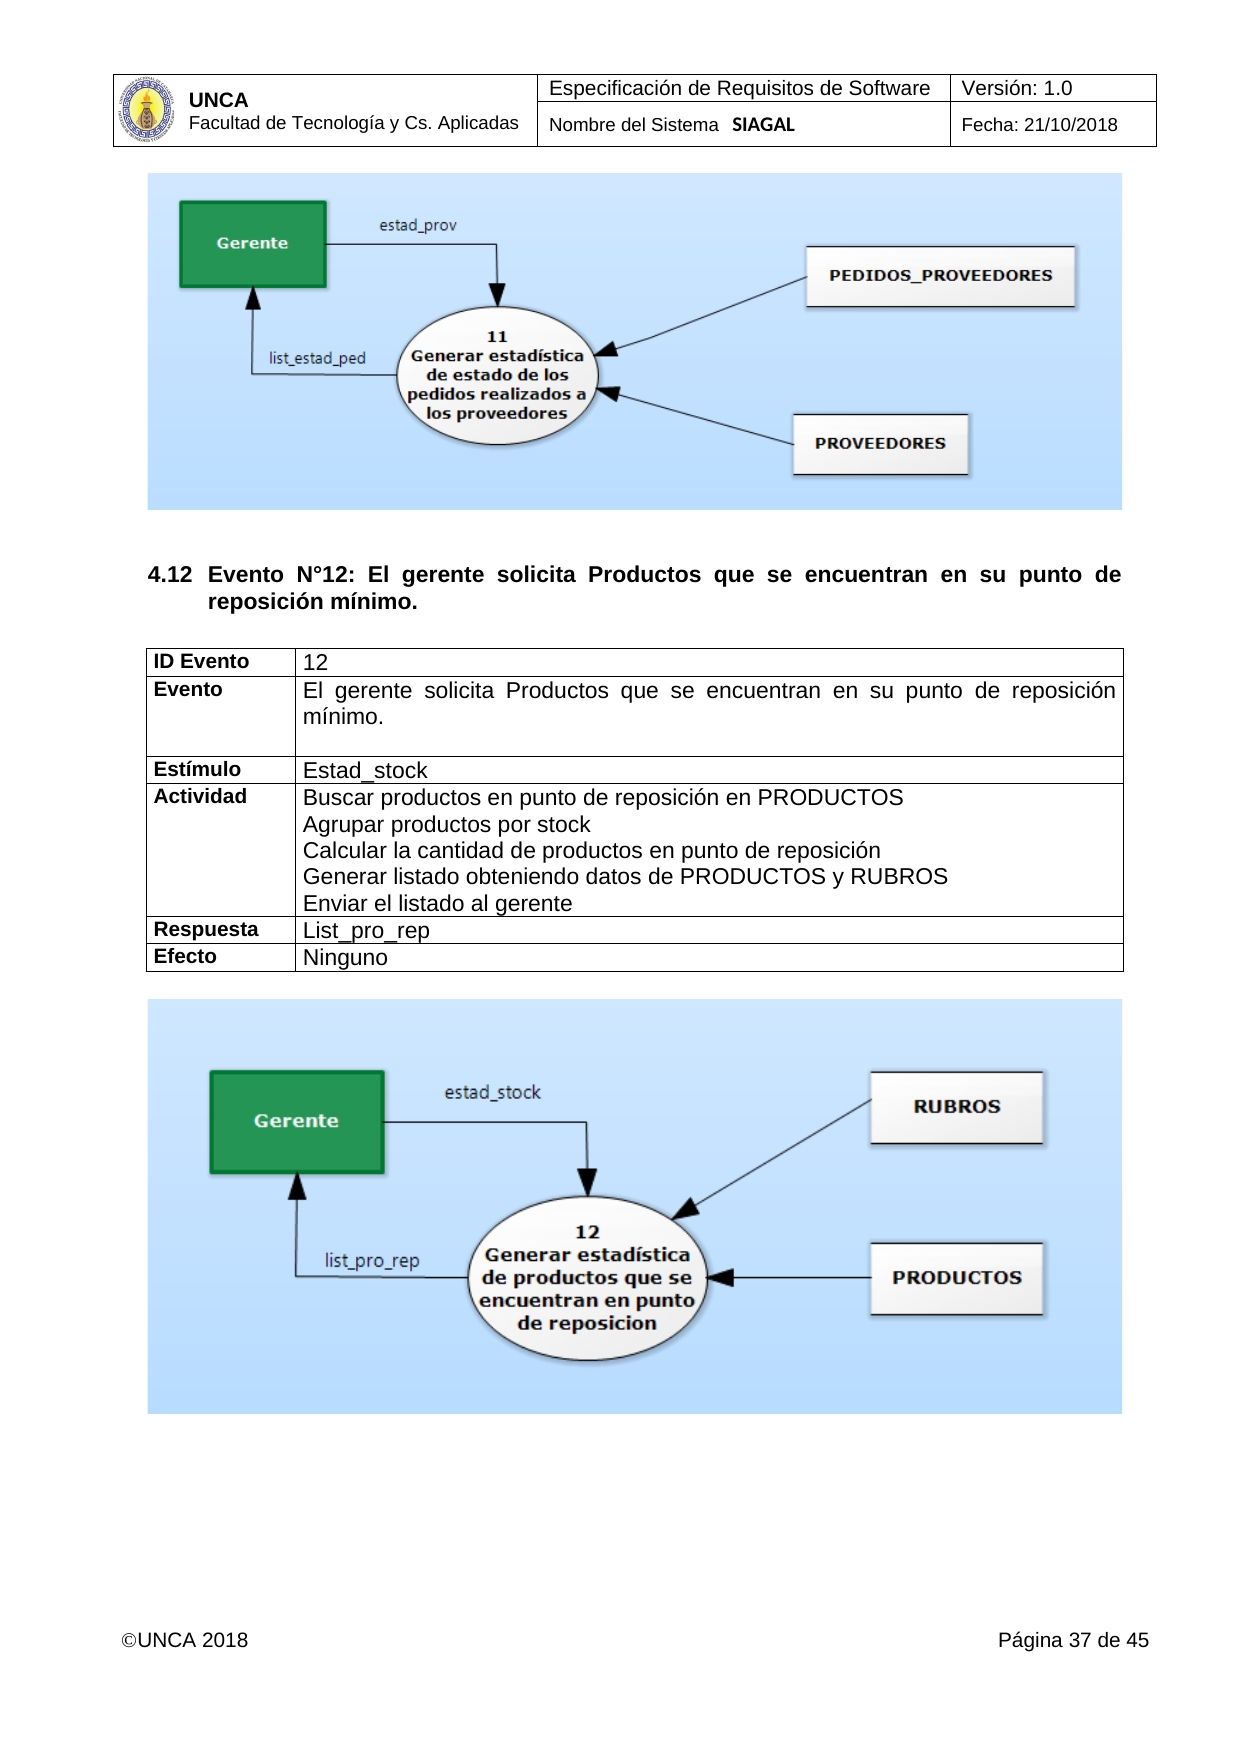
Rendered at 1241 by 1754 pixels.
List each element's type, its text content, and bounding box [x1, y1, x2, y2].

table_cell Actividad [147, 784, 295, 916]
subtitle Evento N°12: El gerente solicita Productos que se encuentran en su punto de reposición mínimo. [148, 561, 1122, 614]
picture [147, 173, 1123, 510]
table_cell Buscar productos en punto de reposición en PRODUCTOS Agrupar productos por stock Calcular la cantidad de productos en punto de reposición Generar listado obteniendo datos de PRODUCTOS y RUBROS Enviar el listado al gerente [296, 784, 1123, 916]
table_cell Estad_stock [296, 757, 1123, 783]
table_header ID Evento [147, 649, 295, 676]
picture [118, 76, 175, 142]
table_cell Respuesta [147, 917, 295, 943]
table_cell Efecto [147, 944, 295, 971]
table_cell El gerente solicita Productos que se encuentran en su punto de reposición mínimo. [296, 677, 1123, 756]
table_cell Estímulo [147, 757, 295, 783]
table_cell Ninguno [296, 944, 1123, 971]
table_header 12 [296, 649, 1123, 676]
table_cell Evento [147, 677, 295, 756]
table_cell List_pro_rep [296, 917, 1123, 943]
picture [147, 999, 1123, 1414]
